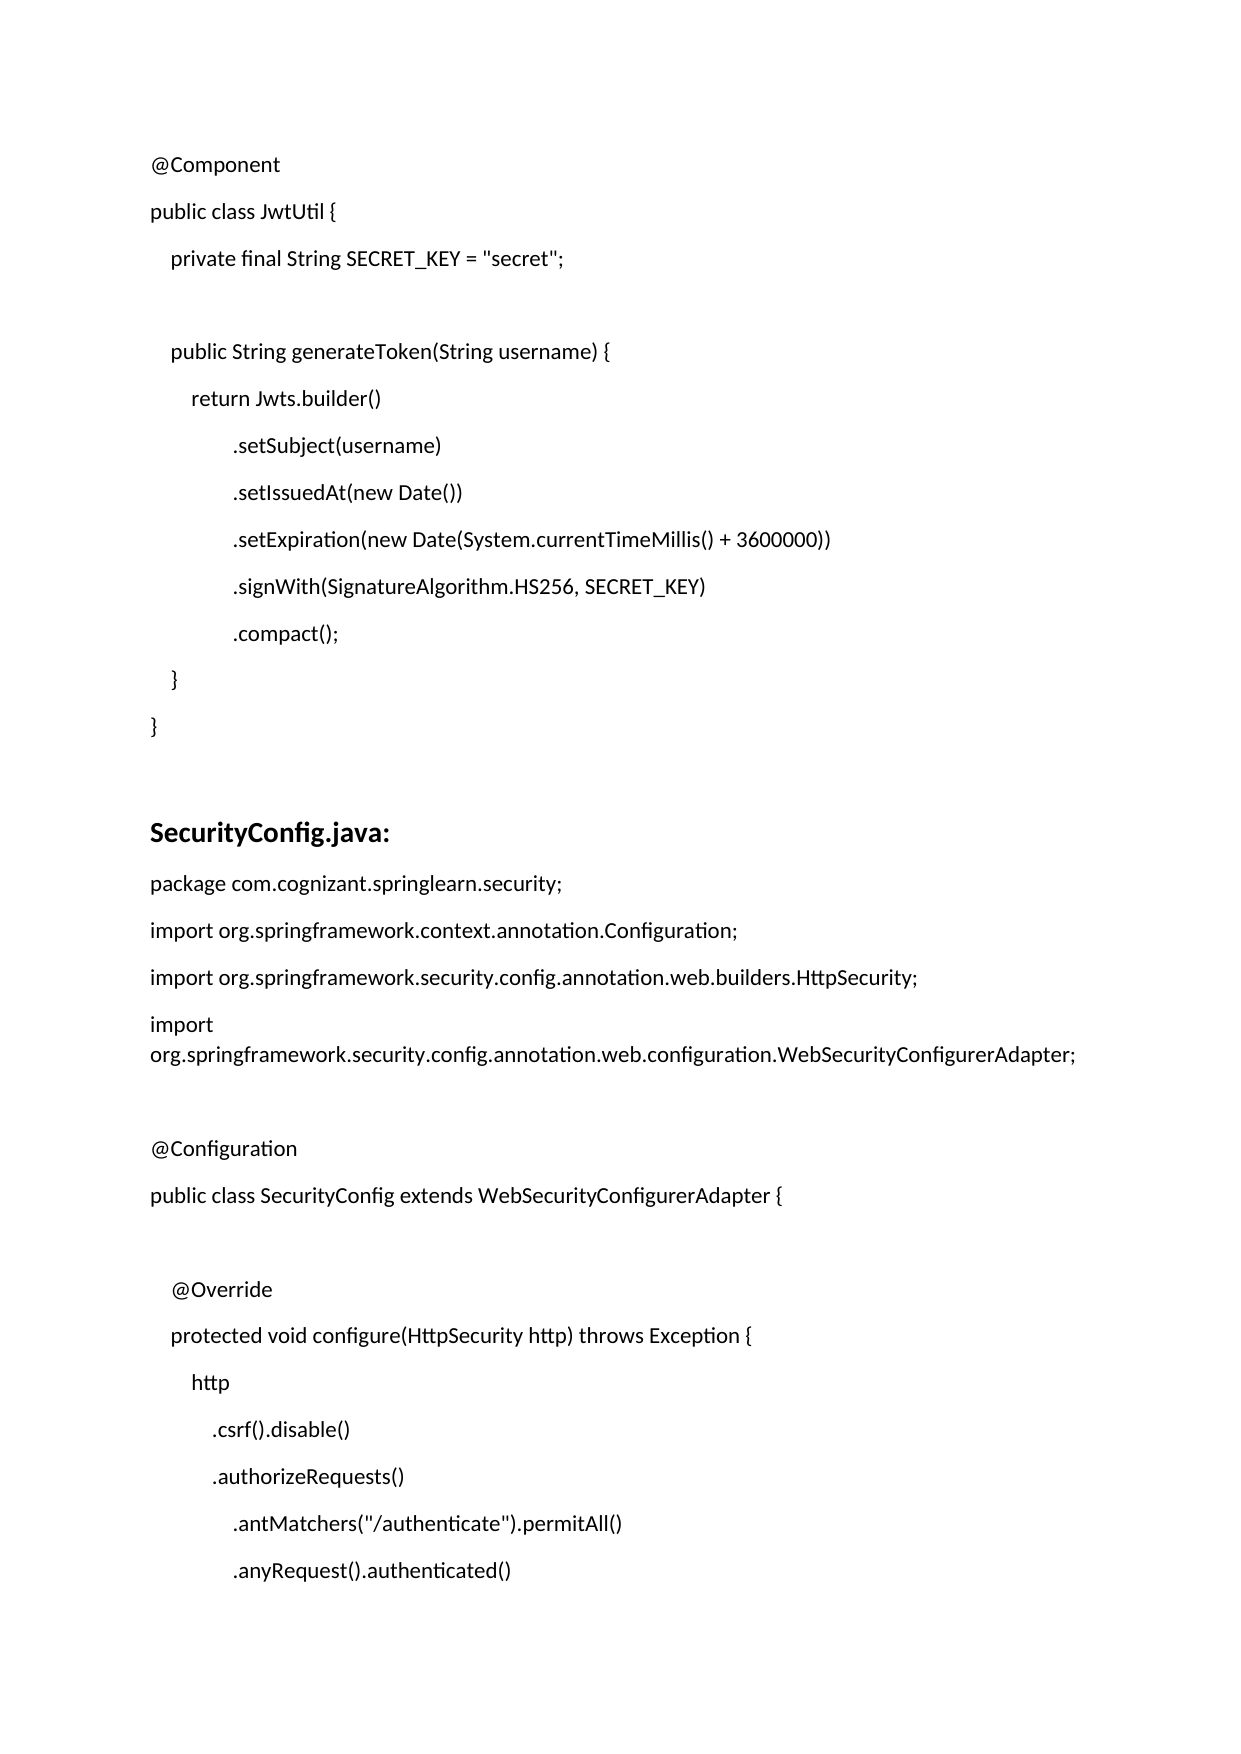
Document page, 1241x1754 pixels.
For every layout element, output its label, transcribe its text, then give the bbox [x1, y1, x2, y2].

text public class SecurityConfig extends WebSecurityConfigurerAdapter { [150, 1181, 1090, 1209]
text .antMatchers("/authenticate").permitAll() [150, 1509, 1090, 1537]
text .anyRequest().authenticated() [150, 1556, 1090, 1584]
text SecurityConfig.java: [150, 814, 1090, 850]
text private final String SECRET_KEY = "secret"; [150, 244, 1090, 272]
text return Jwts.builder() [150, 384, 1090, 412]
text @Configuration [150, 1134, 1090, 1162]
text .csrf().disable() [150, 1415, 1090, 1443]
text import org.springframework.security.config.annotation.web.builders.HttpSecurity; [150, 963, 1090, 991]
text } [150, 712, 1090, 741]
text package com.cognizant.springlearn.security; [150, 869, 1090, 898]
text .compact(); [150, 619, 1090, 647]
text public String generateToken(String username) { [150, 337, 1090, 366]
text protected void configure(HttpSecurity http) throws Exception { [150, 1322, 1090, 1350]
text .authorizeRequests() [150, 1462, 1090, 1490]
text public class JwtUtil { [150, 197, 1090, 225]
text } [150, 666, 1090, 694]
text .setIssuedAt(new Date()) [150, 478, 1090, 506]
text @Component [150, 150, 1090, 178]
text @Override [150, 1275, 1090, 1303]
text .setExpiration(new Date(System.currentTimeMillis() + 3600000)) [150, 525, 1090, 553]
text import org.springframework.security.config.annotation.web.configuration.WebSecurityConfigurerAdapter; [150, 1010, 1090, 1068]
text import org.springframework.context.annotation.Configuration; [150, 916, 1090, 944]
text http [150, 1368, 1090, 1397]
text .setSubject(username) [150, 431, 1090, 459]
text .signWith(SignatureAlgorithm.HS256, SECRET_KEY) [150, 572, 1090, 600]
